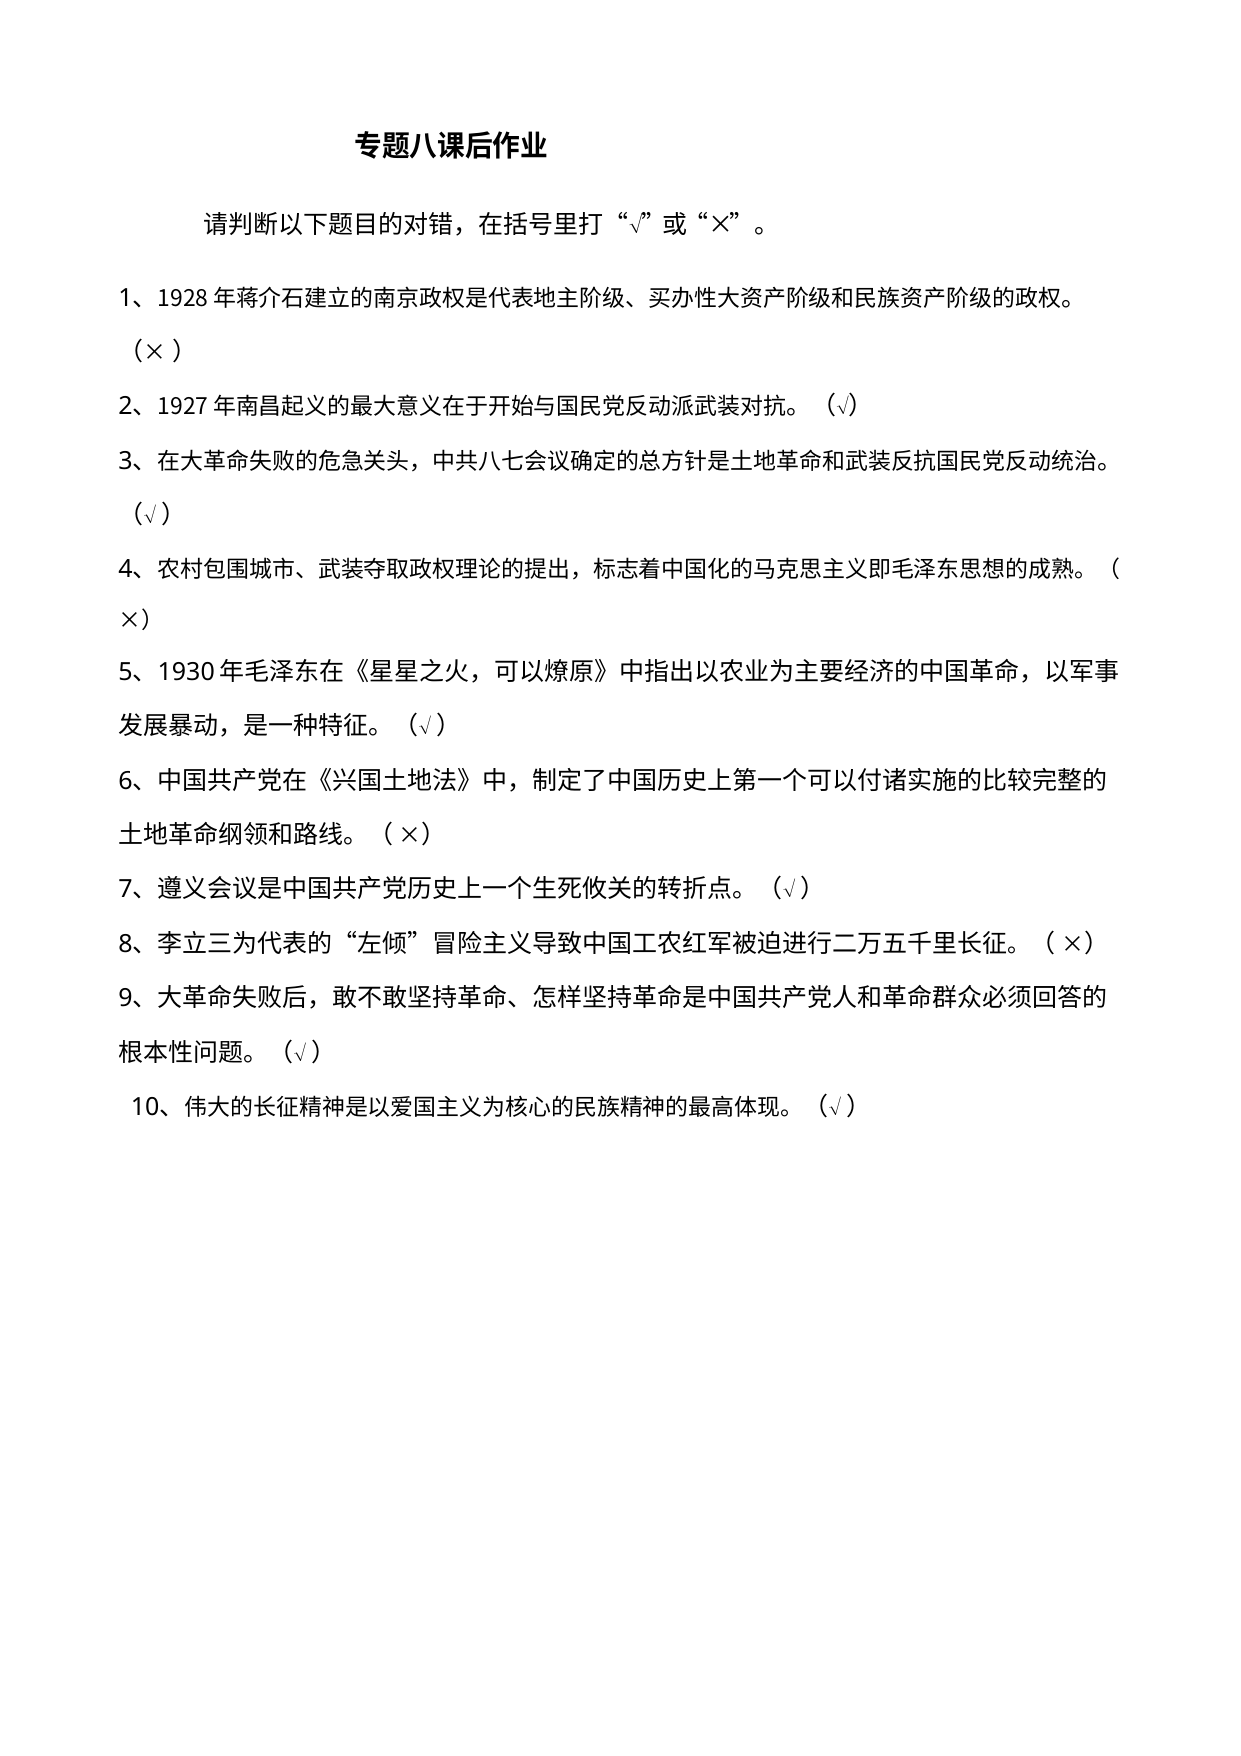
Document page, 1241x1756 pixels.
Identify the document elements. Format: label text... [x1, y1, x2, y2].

list 1928年蒋介石建立的南京政权是代表地主阶级、买办性大资产阶级和民族资产阶级的政权。（× ） [118, 277, 1122, 368]
list 1930年毛泽东在《星星之火，可以燎原》中指出以农业为主要经济的中国革命，以军事发展暴动，是一种特征。（ ） [118, 651, 1122, 742]
list 10、伟大的长征精神是以爱国主义为核心的民族精神的最高体现。（ ） [131, 1086, 1122, 1123]
list 中国共产党在《兴国土地法》中，制定了中国历史上第一个可以付诸实施的比较完整的土地革命纲领和路线。（ ×） [118, 760, 1122, 851]
text 专题八课后作业 [118, 122, 784, 164]
list 大革命失败后，敢不敢坚持革命、怎样坚持革命是中国共产党人和革命群众必须回答的根本性问题。（ ） [118, 978, 1122, 1068]
list 在大革命失败的危急关头，中共八七会议确定的总方针是土地革命和武装反抗国民党反动统治。 （ ） [118, 440, 1122, 531]
list 1927年南昌起义的最大意义在于开始与国民党反动派武装对抗。（） [118, 386, 1122, 422]
text 请判断以下题目的对错，在括号里打“”或“×”。 [118, 204, 783, 241]
list 遵义会议是中国共产党历史上一个生死攸关的转折点。（ ） [118, 869, 1122, 905]
list 农村包围城市、武装夺取政权理论的提出，标志着中国化的马克思主义即毛泽东思想的成熟。（ ×） [118, 549, 1122, 635]
list 李立三为代表的“左倾”冒险主义导致中国工农红军被迫进行二万五千里长征。（ ×） [118, 923, 1122, 959]
